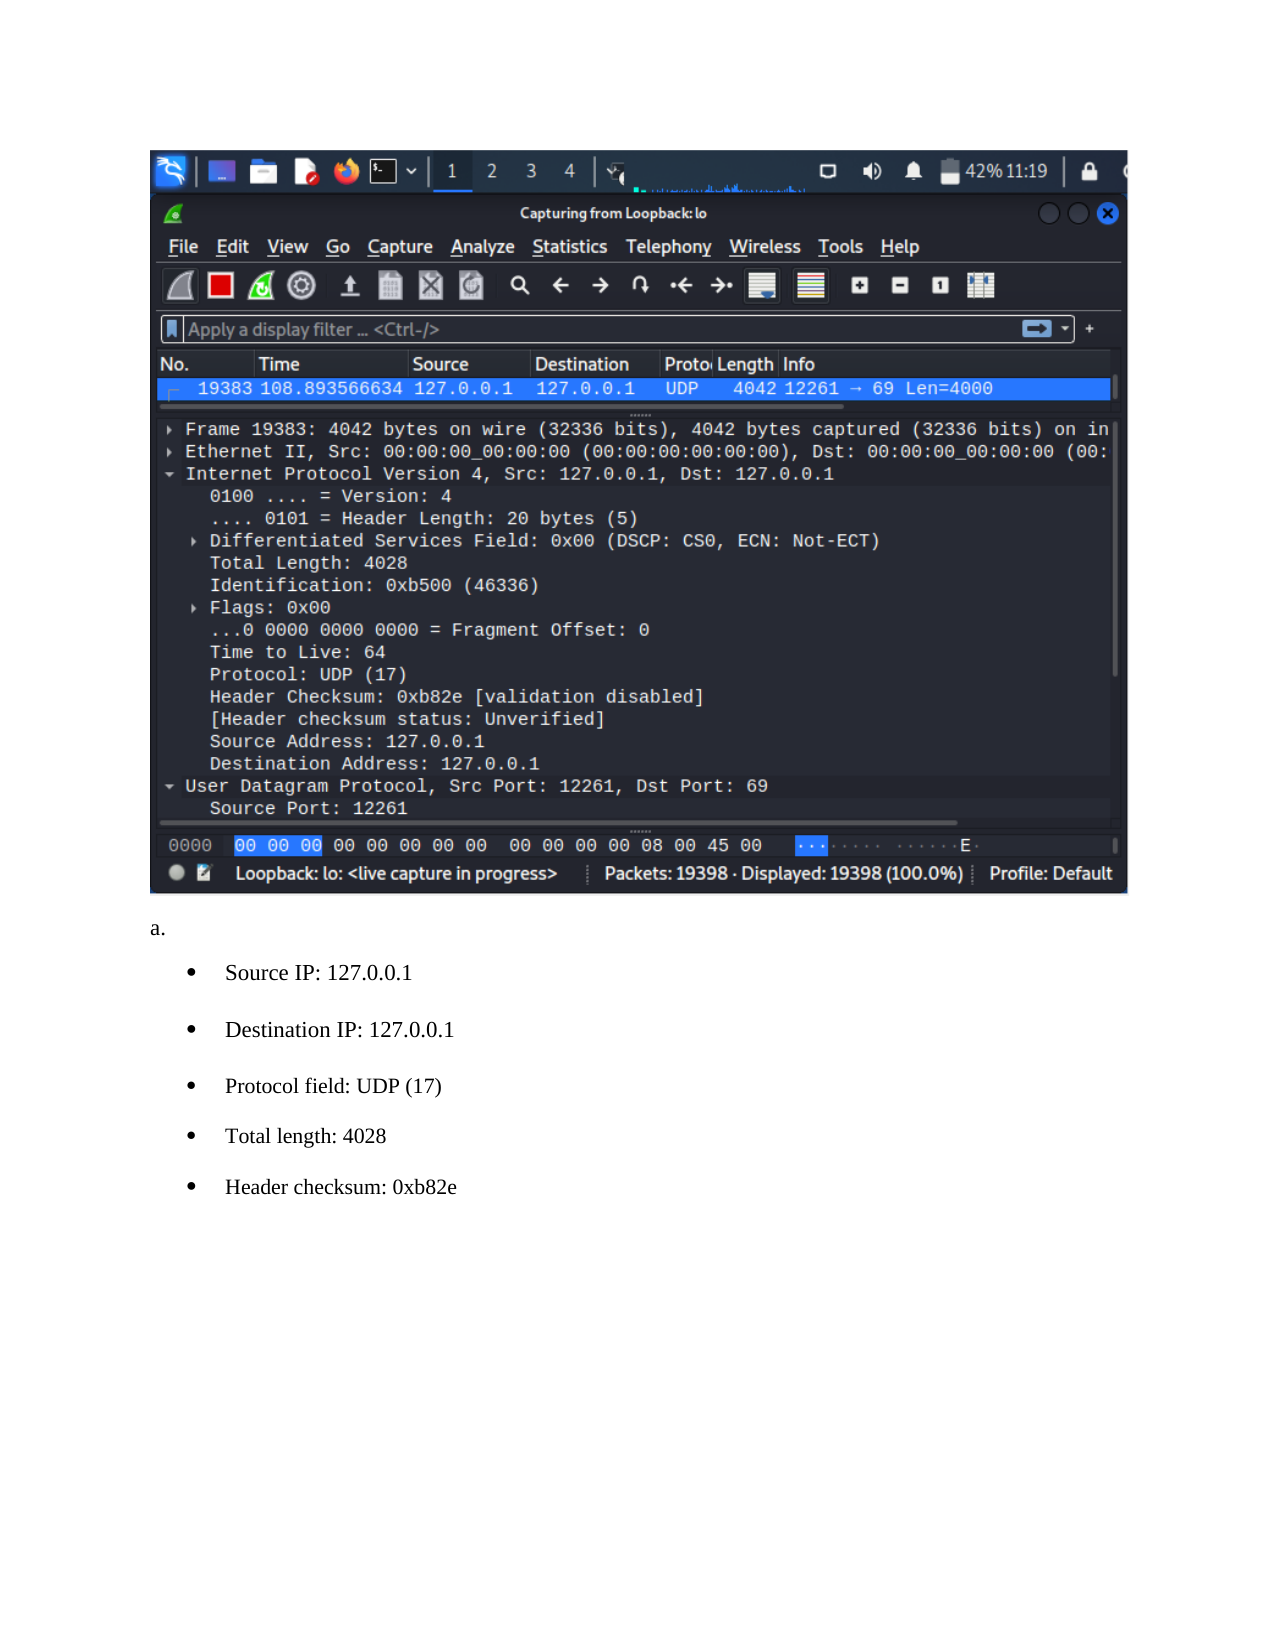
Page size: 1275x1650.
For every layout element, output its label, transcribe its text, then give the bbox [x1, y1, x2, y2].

list Header checksum: 0xb82e [187, 1174, 1125, 1199]
text a. [150, 914, 1125, 941]
picture [150, 150, 1130, 896]
list Destination IP: 127.0.0.1 [187, 1016, 1125, 1042]
list Source IP: 127.0.0.1 [187, 959, 1125, 986]
list Protocol field: UDP (17) [187, 1073, 1125, 1098]
list Total length: 4028 [187, 1123, 1125, 1149]
